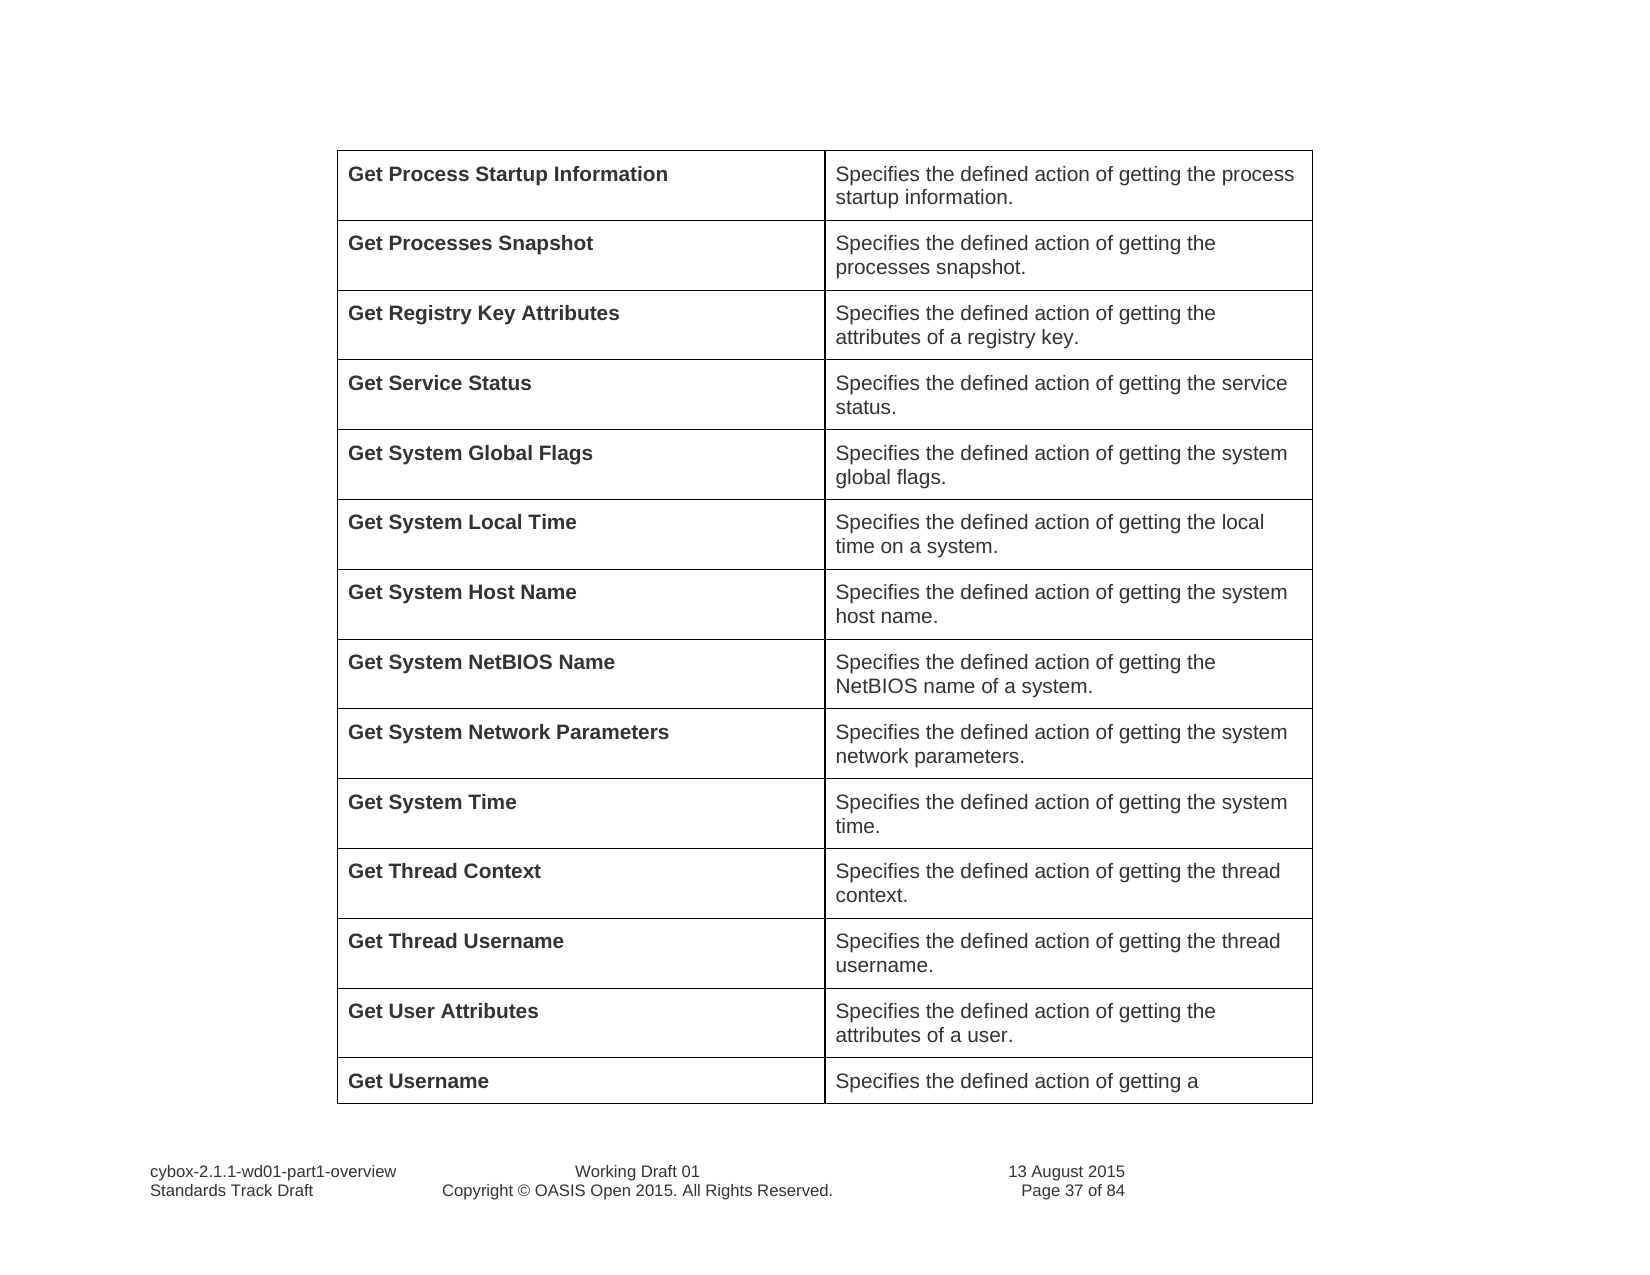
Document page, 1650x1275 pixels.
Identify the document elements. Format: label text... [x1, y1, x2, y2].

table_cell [826, 1058, 1312, 1103]
table_cell Get Username [338, 1058, 824, 1103]
table_cell Specifies the defined action of getting the system host name. [826, 570, 1312, 638]
table_cell Specifies the defined action of getting the process startup information. [826, 151, 1312, 220]
table_cell Get System Global Flags [338, 430, 824, 499]
table_cell Get System Host Name [338, 570, 824, 638]
table_cell Get Process Startup Information [338, 151, 824, 220]
table_cell Get Thread Username [338, 919, 824, 987]
table_cell Get User Attributes [338, 989, 824, 1057]
table_cell Get Registry Key Attributes [338, 291, 824, 359]
table_cell Specifies the defined action of getting the system time. [826, 779, 1312, 848]
table_cell Get System Time [338, 779, 824, 848]
table_cell Get System NetBIOS Name [338, 640, 824, 708]
table_cell Specifies the defined action of getting the thread username. [826, 919, 1312, 987]
table_cell Get Processes Snapshot [338, 221, 824, 289]
table_cell Specifies the defined action of getting the attributes of a user. [826, 989, 1312, 1057]
table_cell Specifies the defined action of getting the local time on a system. [826, 500, 1312, 569]
table_cell Specifies the defined action of getting the system global flags. [826, 430, 1312, 499]
table_cell Specifies the defined action of getting the NetBIOS name of a system. [826, 640, 1312, 708]
table_cell Get Service Status [338, 360, 824, 429]
table_cell Get System Network Parameters [338, 709, 824, 778]
table_cell Specifies the defined action of getting the thread context. [826, 849, 1312, 918]
table_cell Specifies the defined action of getting the system network parameters. [826, 709, 1312, 778]
table_cell Get System Local Time [338, 500, 824, 569]
table_cell Get Thread Context [338, 849, 824, 918]
table_cell Specifies the defined action of getting the service status. [826, 360, 1312, 429]
table_cell Specifies the defined action of getting the attributes of a registry key. [826, 291, 1312, 359]
table_cell Specifies the defined action of getting the processes snapshot. [826, 221, 1312, 289]
